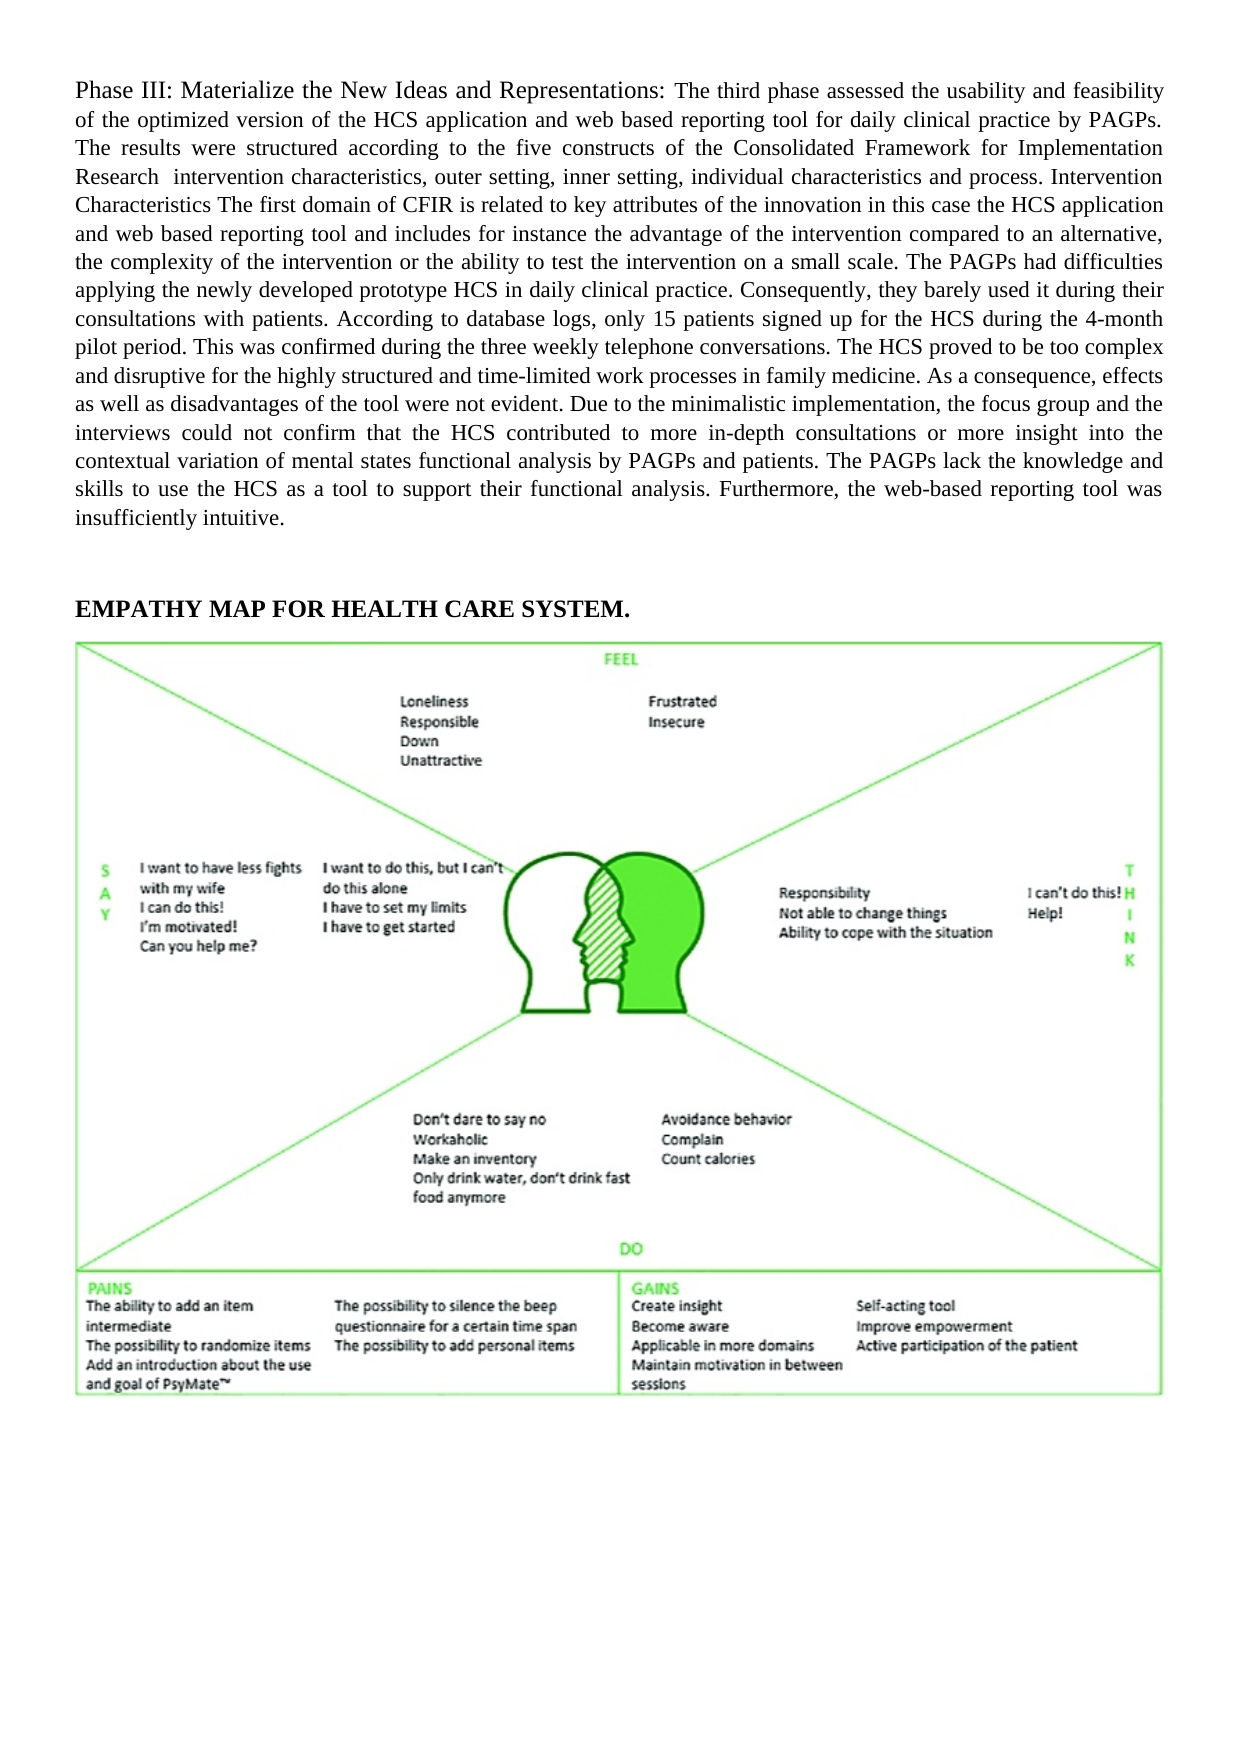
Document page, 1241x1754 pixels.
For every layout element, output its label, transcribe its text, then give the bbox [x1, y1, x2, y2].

picture [75, 641, 1166, 1400]
text Phase III: Materialize the New Ideas and Representations: The third phase assessed the usability and feasibility of the optimized version of the HCS application and web based reporting tool for daily clinical practice by PAGPs. The results were structured according to the five constructs of the Consolidated Framework for Implementation Research intervention characteristics, outer setting, inner setting, individual characteristics and process. Intervention Characteristics The first domain of CFIR is related to key attributes of the innovation in this case the HCS application and web based reporting tool and includes for instance the advantage of the intervention compared to an alternative, the complexity of the intervention or the ability to test the intervention on a small scale. The PAGPs had difficulties applying the newly developed prototype HCS in daily clinical practice. Consequently, they barely used it during their consultations with patients. According to database logs, only 15 patients signed up for the HCS during the 4-month pilot period. This was confirmed during the three weekly telephone conversations. The HCS proved to be too complex and disruptive for the highly structured and time-limited work processes in family medicine. As a consequence, effects as well as disadvantages of the tool were not evident. Due to the minimalistic implementation, the focus group and the interviews could not confirm that the HCS contributed to more in-depth consultations or more insight into the contextual variation of mental states functional analysis by PAGPs and patients. The PAGPs lack the knowledge and skills to use the HCS as a tool to support their functional analysis. Furthermore, the web-based reporting tool was insufficiently intuitive. [75, 75, 1165, 530]
text EMPATHY MAP FOR HEALTH CARE SYSTEM. [75, 594, 1165, 623]
